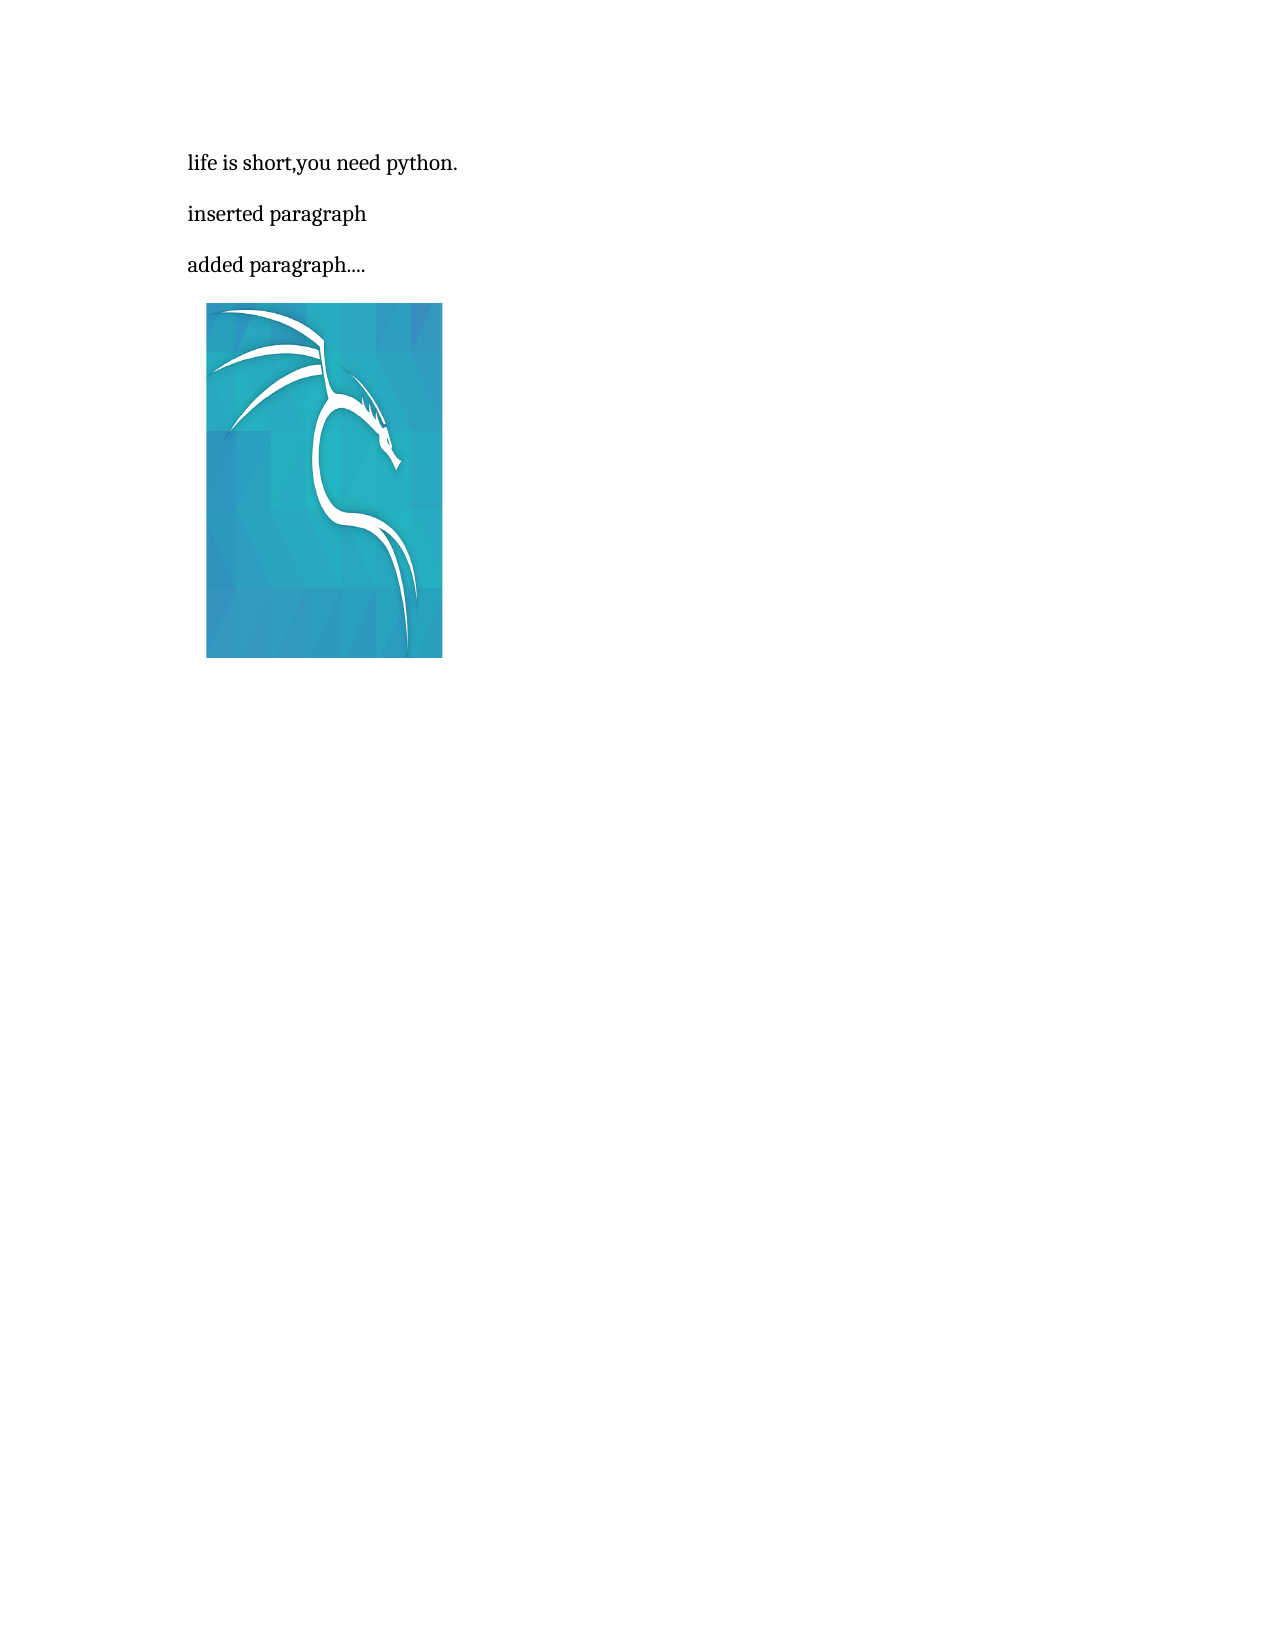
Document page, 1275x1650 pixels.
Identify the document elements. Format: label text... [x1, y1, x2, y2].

text life is short,you need python. [187, 150, 1087, 176]
text inserted paragraph [187, 201, 1087, 227]
picture [206, 303, 443, 658]
text added paragraph.... [187, 252, 1087, 278]
